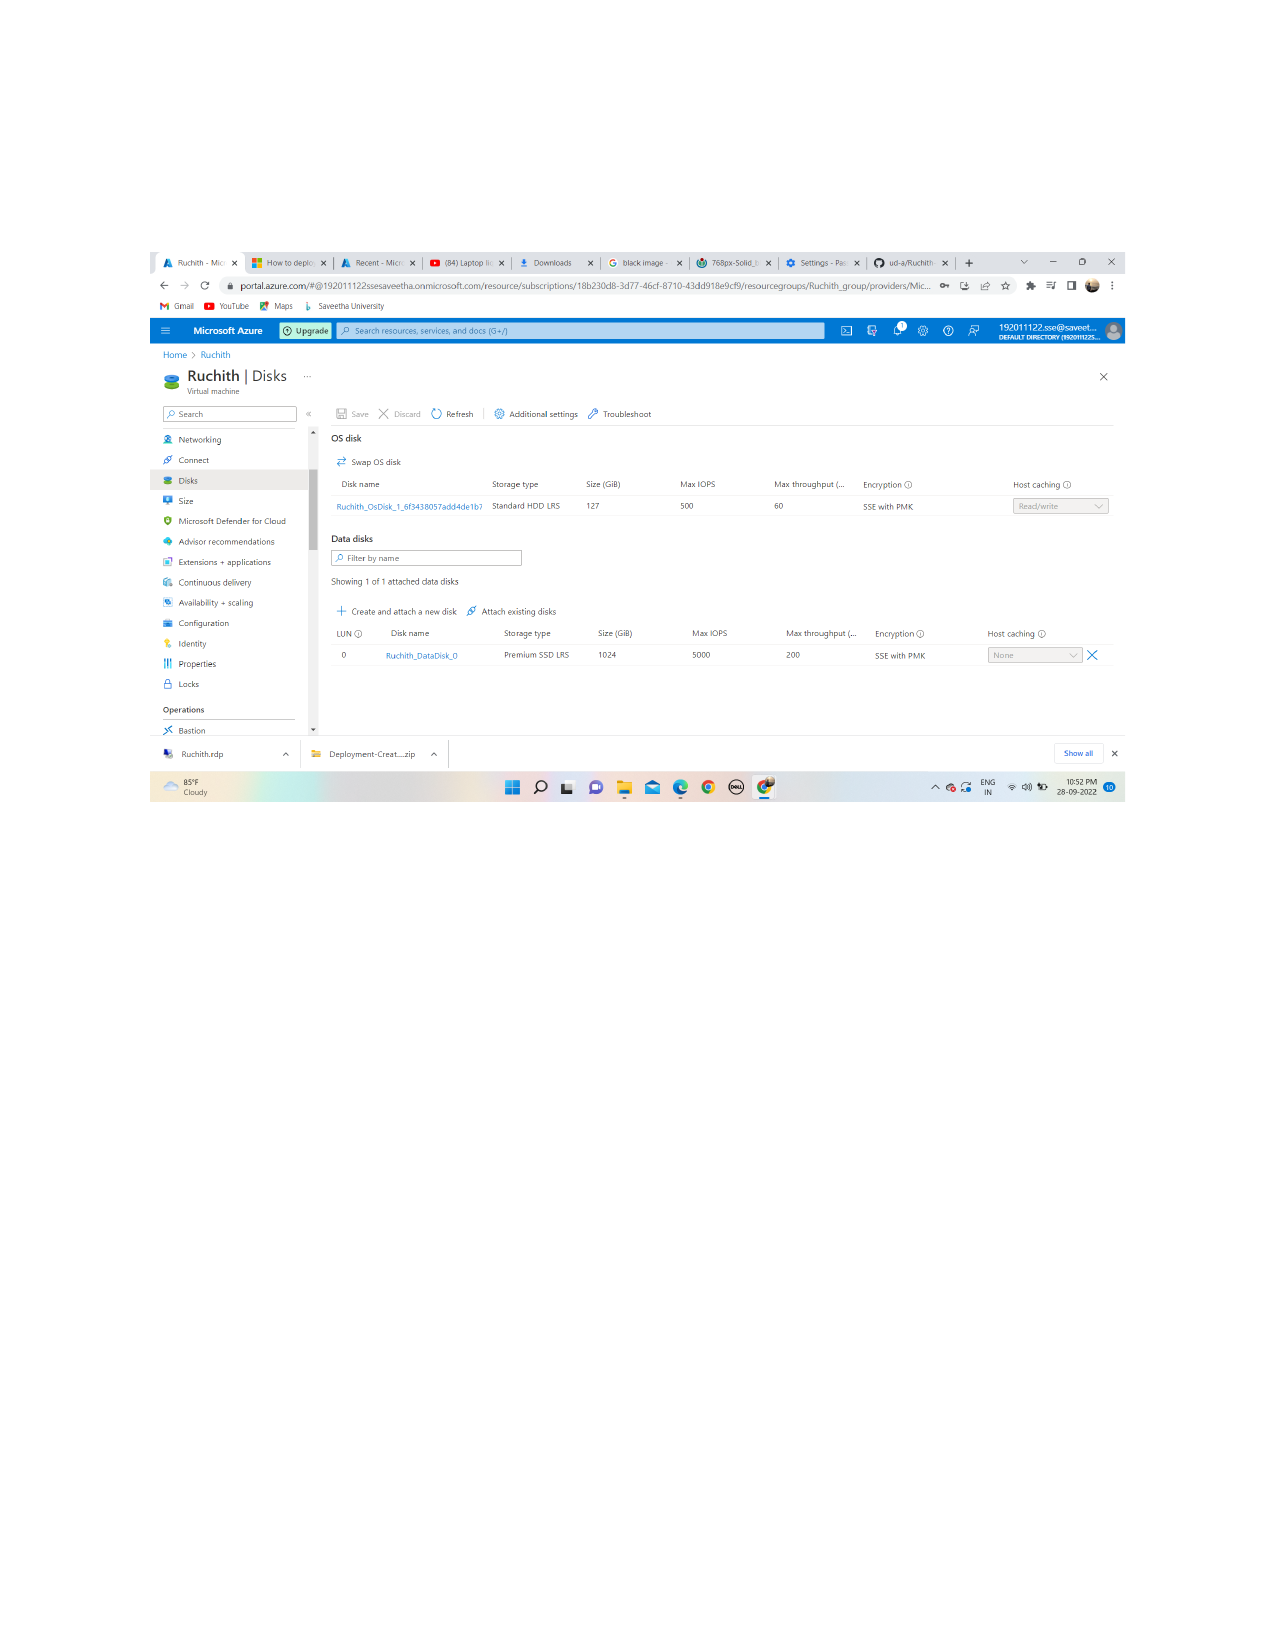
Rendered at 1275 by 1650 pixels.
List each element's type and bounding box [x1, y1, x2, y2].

picture [150, 252, 1125, 802]
